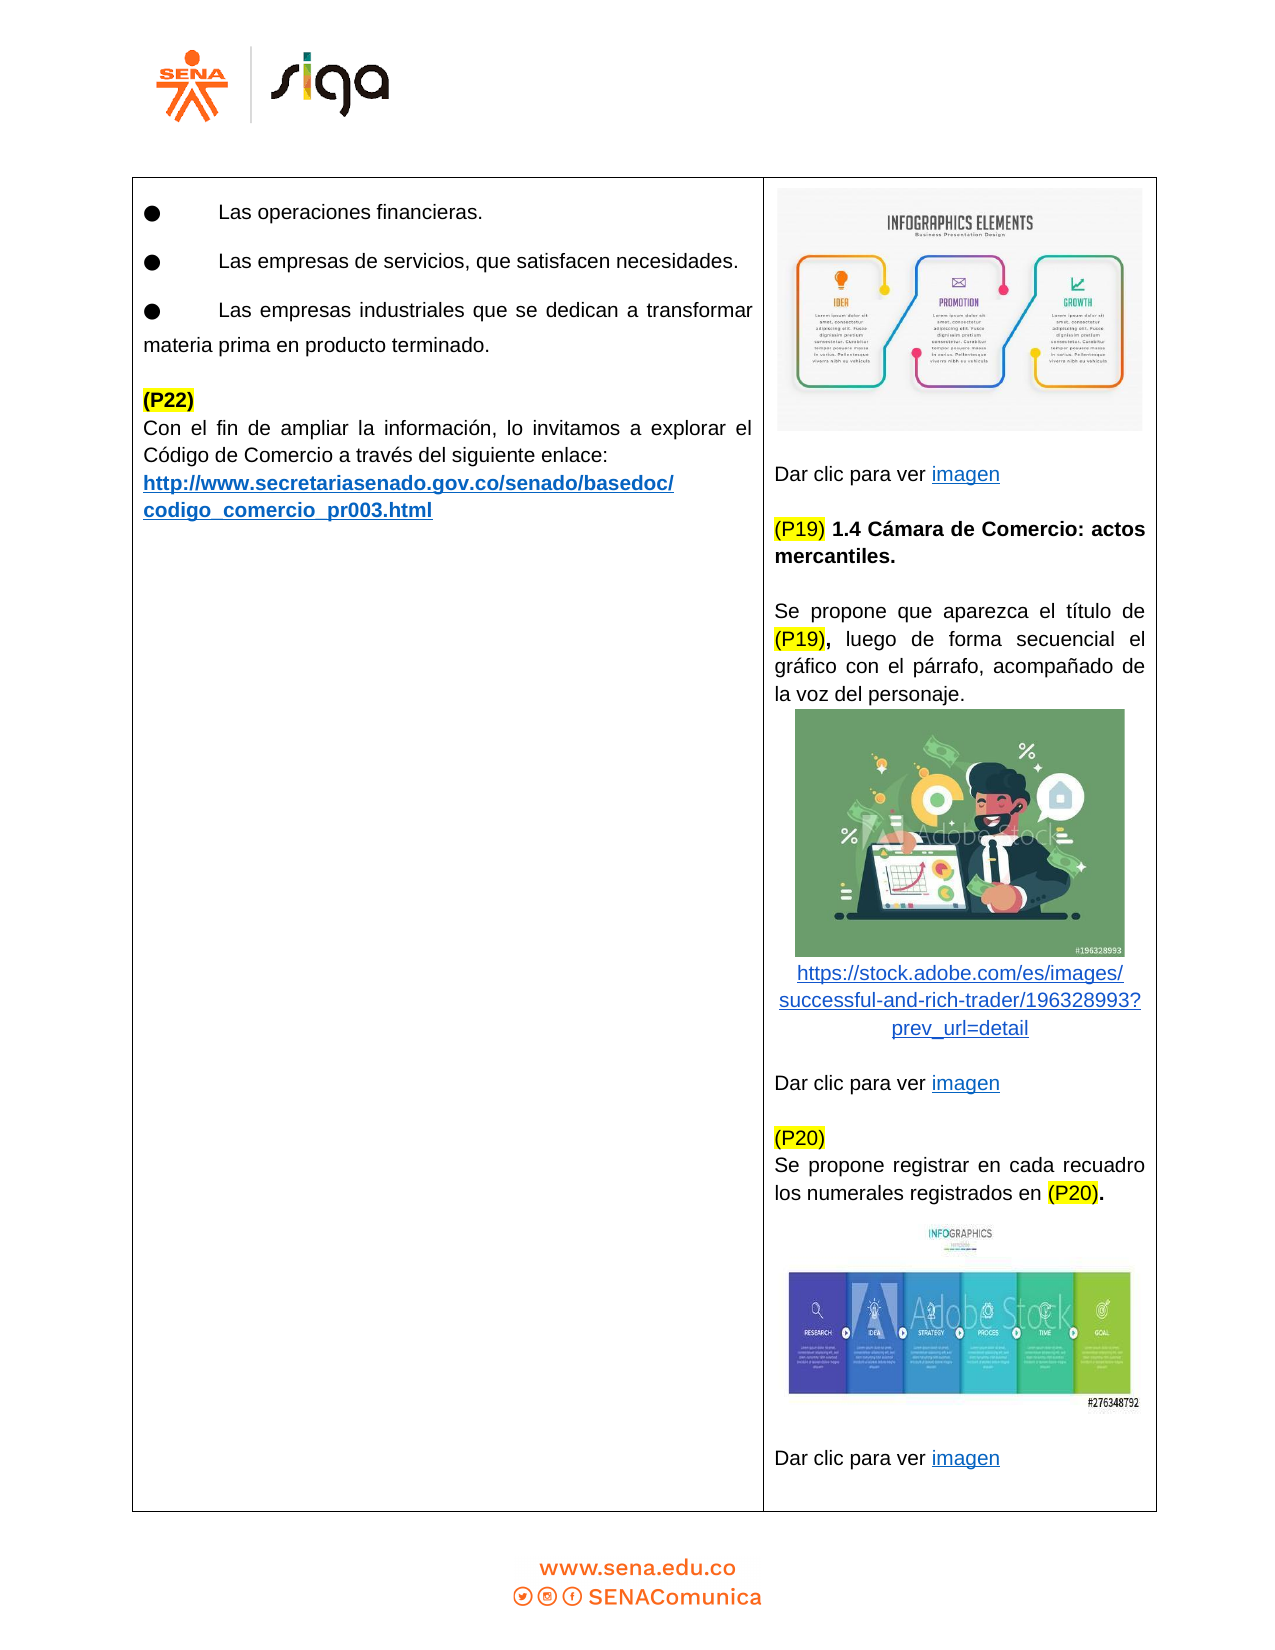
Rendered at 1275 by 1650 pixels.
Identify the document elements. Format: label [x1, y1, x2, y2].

table_cell [133, 178, 763, 1511]
picture [777, 188, 1143, 431]
picture [513, 1556, 762, 1606]
picture [777, 1208, 1143, 1414]
table_cell [764, 178, 1156, 1511]
picture [795, 709, 1125, 957]
picture [5, 42, 538, 128]
